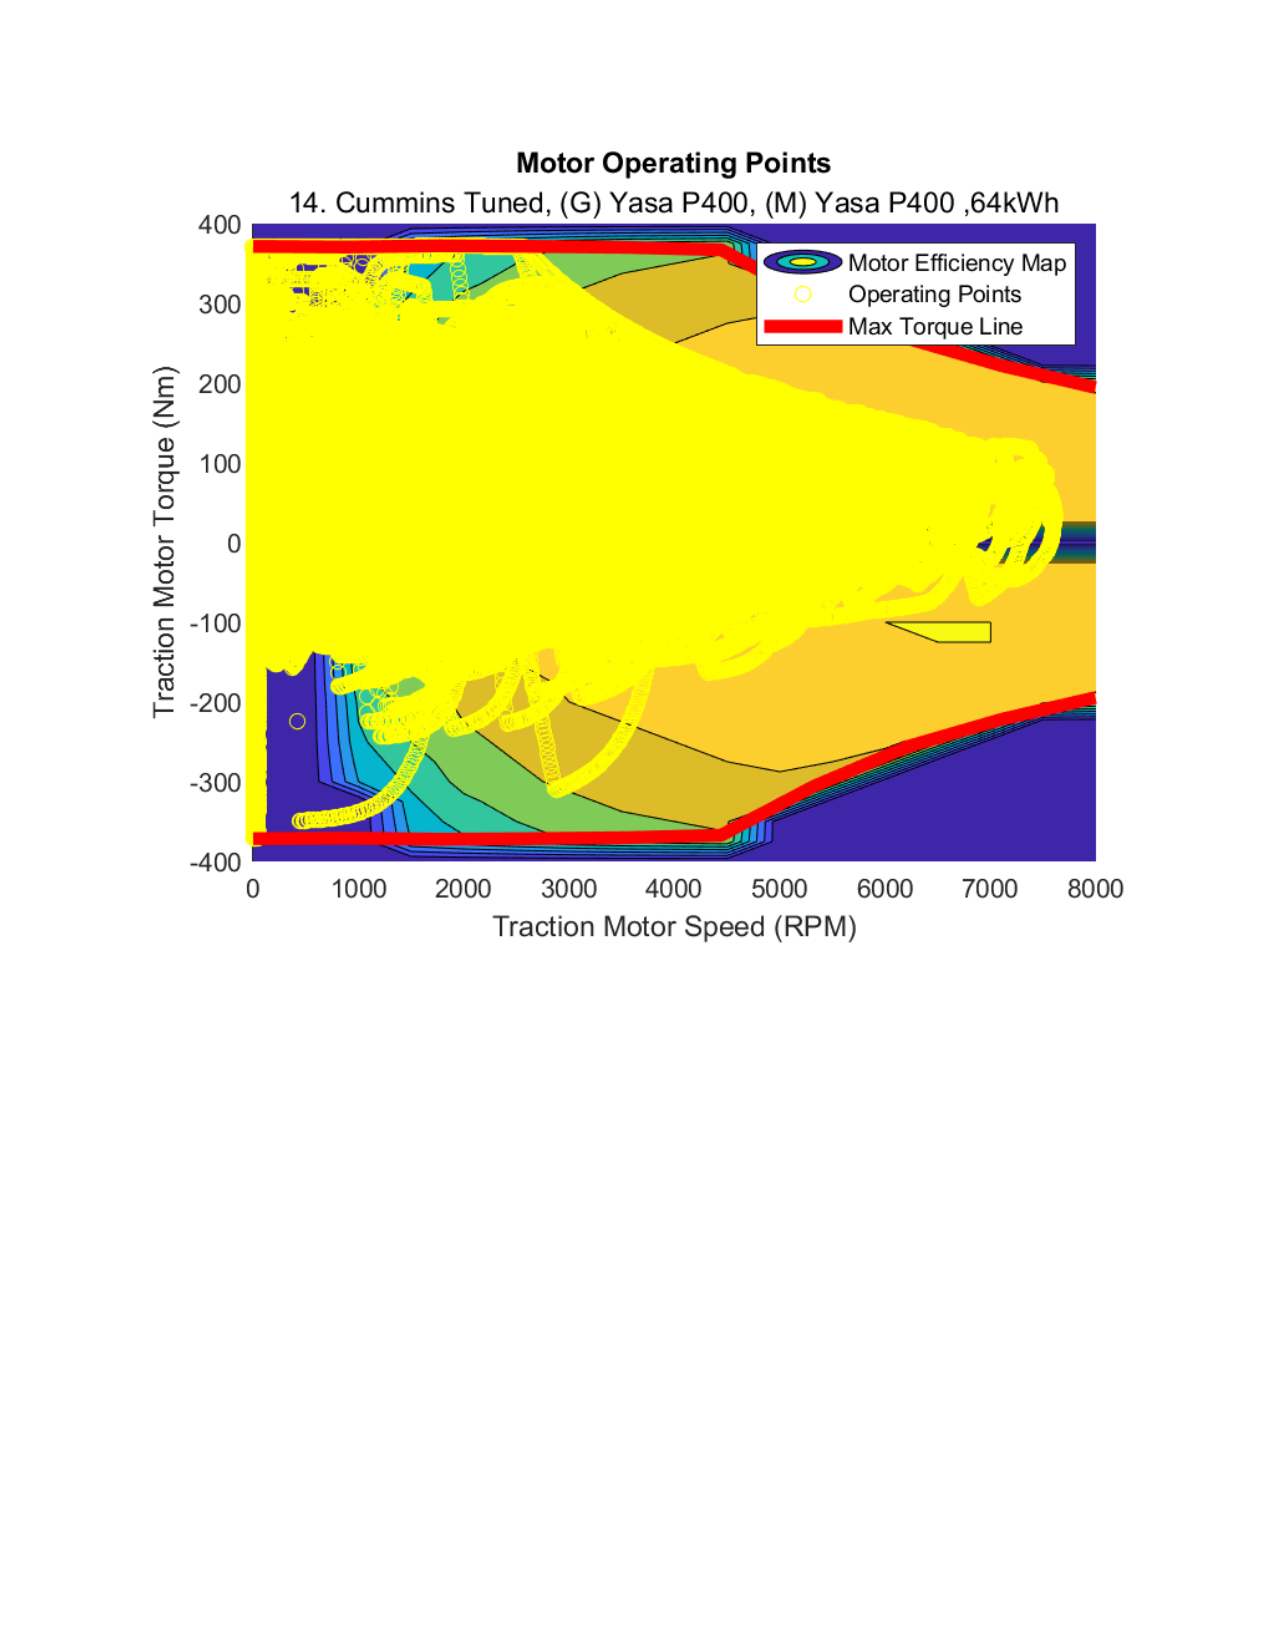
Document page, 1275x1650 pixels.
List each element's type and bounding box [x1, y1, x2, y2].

picture [150, 150, 1125, 945]
